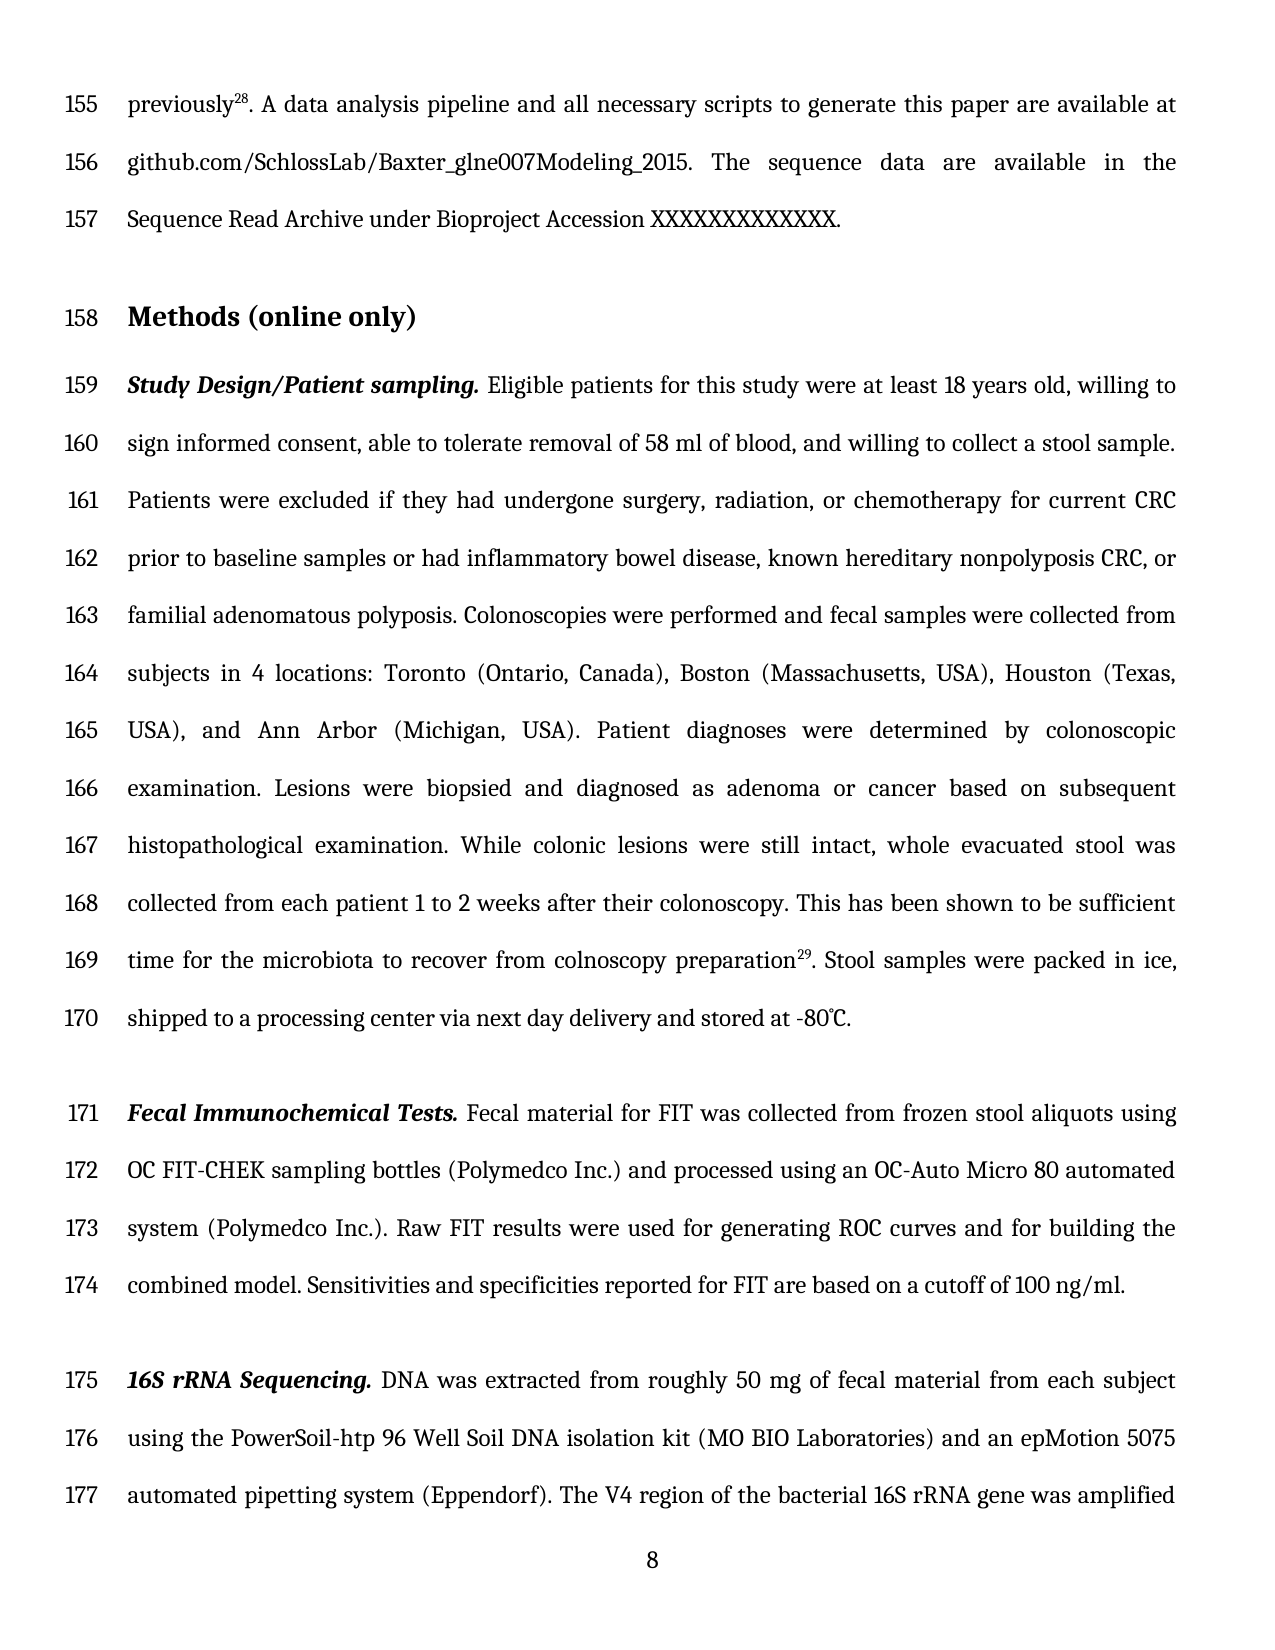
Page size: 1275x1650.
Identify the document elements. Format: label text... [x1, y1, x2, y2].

subtitle Methods (online only) [127, 300, 1177, 333]
text Fecal Immunochemical Tests. Fecal material for FIT was collected from frozen stool aliquots using OC FIT-CHEK sampling bottles (Polymedco Inc.) and processed using an OC-Auto Micro 80 automated system (Polymedco Inc.). Raw FIT results were used for generating ROC curves and for building the combined model. Sensitivities and specificities reported for FIT are based on a cutoff of 100 ng/ml. [127, 1098, 1177, 1300]
